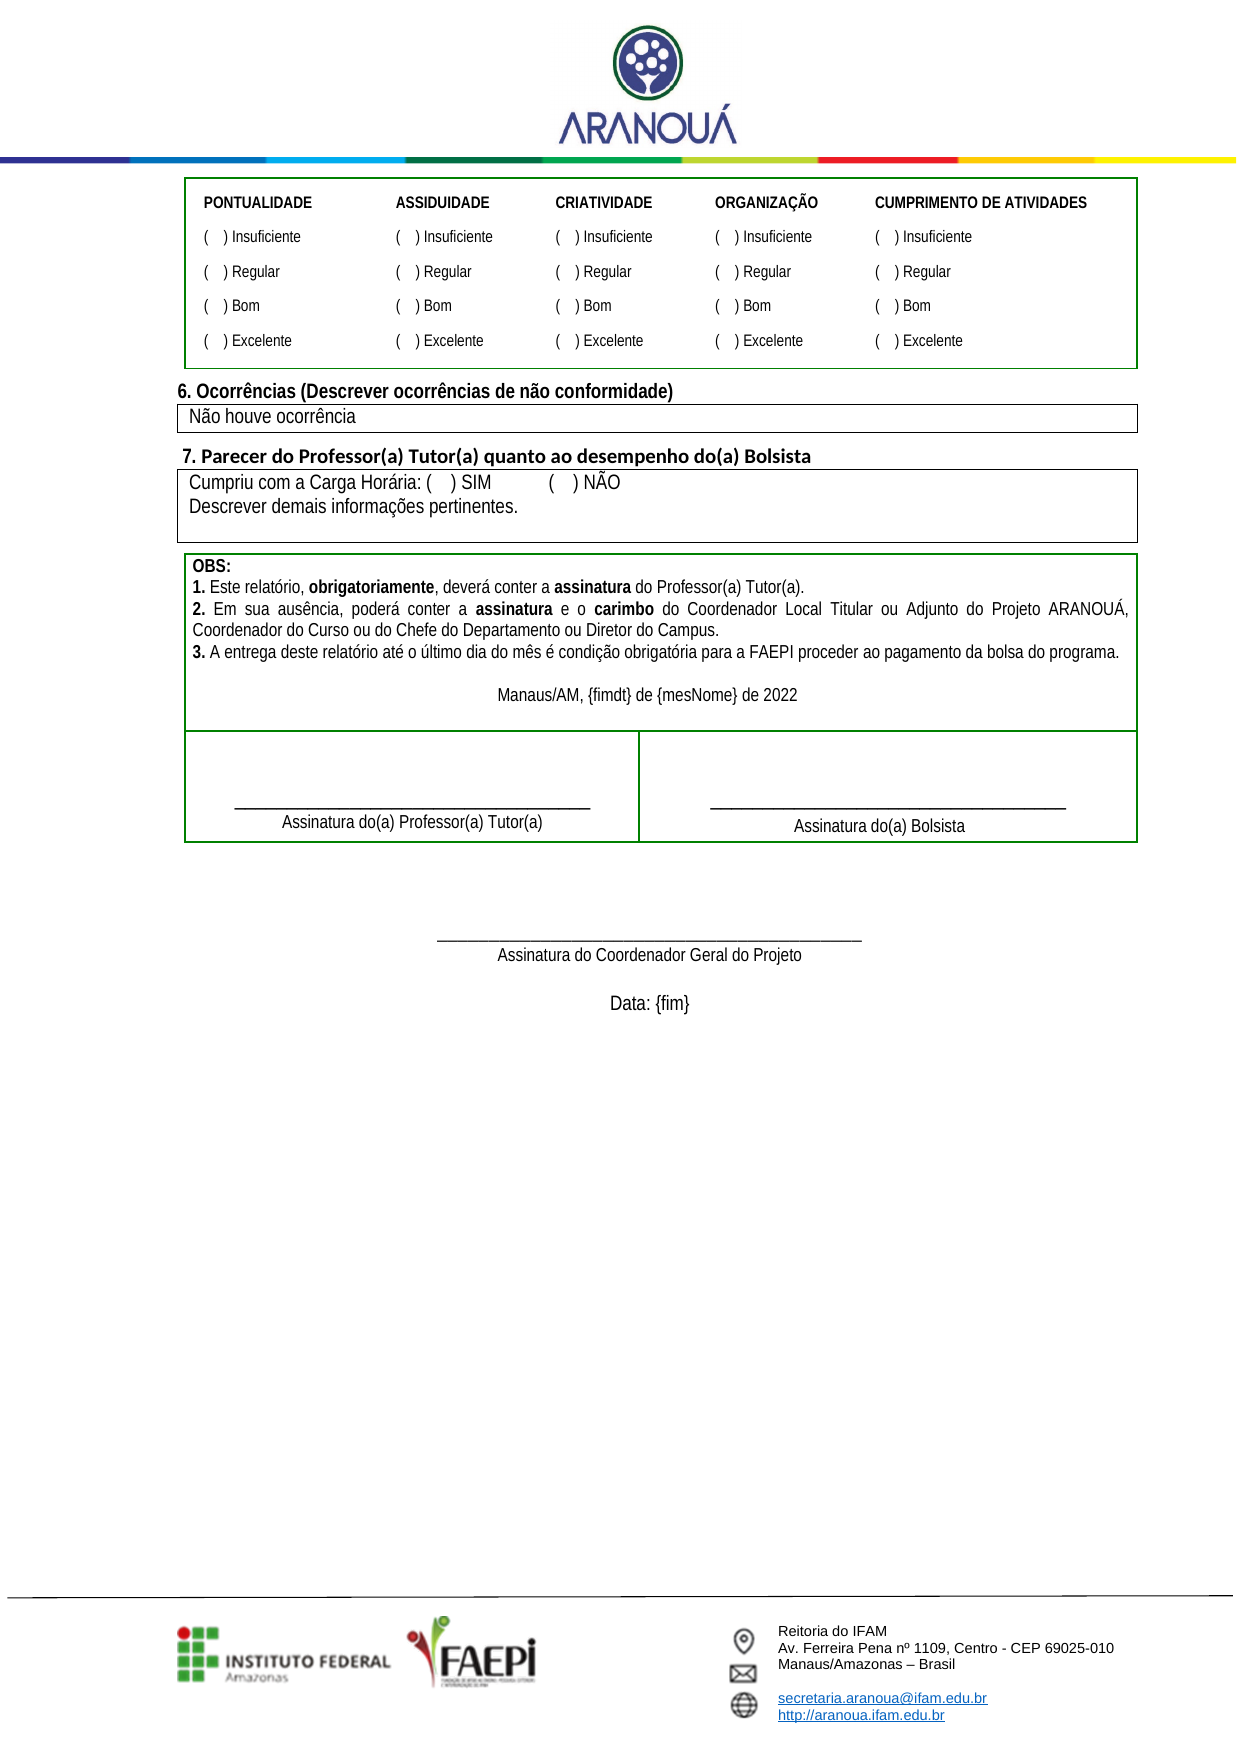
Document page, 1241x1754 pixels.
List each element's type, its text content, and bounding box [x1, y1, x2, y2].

picture [728, 1623, 762, 1721]
subtitle 7. Parecer do Professor(a) Tutor(a) quanto ao desempenho do(a) Bolsista [177, 443, 1122, 469]
picture [550, 20, 742, 148]
table_header OBS: 1. Este relatório, obrigatoriamente, deverá conter a assinatura do Professor(a) Tutor(a). 2. Em sua ausência, poderá conter a assinatura e o carimbo do Coordenador Local Titular ou Adjunto do Projeto ARANOUÁ, Coordenador do Curso ou do Chefe do Departamento ou Diretor do Campus. 3. A entrega deste relatório até o último dia do mês é condição obrigatória para a FAEPI proceder ao pagamento da bolsa do programa. Manaus/AM, {fimdt} de {mesNome} de 2022 [186, 555, 1136, 730]
picture [406, 157, 1237, 164]
table_cell __________________________________ Assinatura do(a) Bolsista [640, 732, 1136, 841]
picture [177, 1616, 538, 1692]
table_header Não houve ocorrência [178, 405, 1137, 432]
text Data: {fim} [177, 991, 1122, 1015]
subtitle 6. Ocorrências (Descrever ocorrências de não conformidade) [177, 379, 1122, 403]
table_header [186, 179, 1136, 368]
text Assinatura do Coordenador Geral do Projeto [177, 944, 1122, 966]
picture [0, 157, 265, 164]
table_header Cumpriu com a Carga Horária: ( ) SIM ( ) NÃO Descrever demais informações pertinentes. [178, 470, 1137, 542]
table_cell __________________________________ Assinatura do(a) Professor(a) Tutor(a) [186, 732, 638, 841]
text _________________________________________ [177, 919, 1122, 944]
